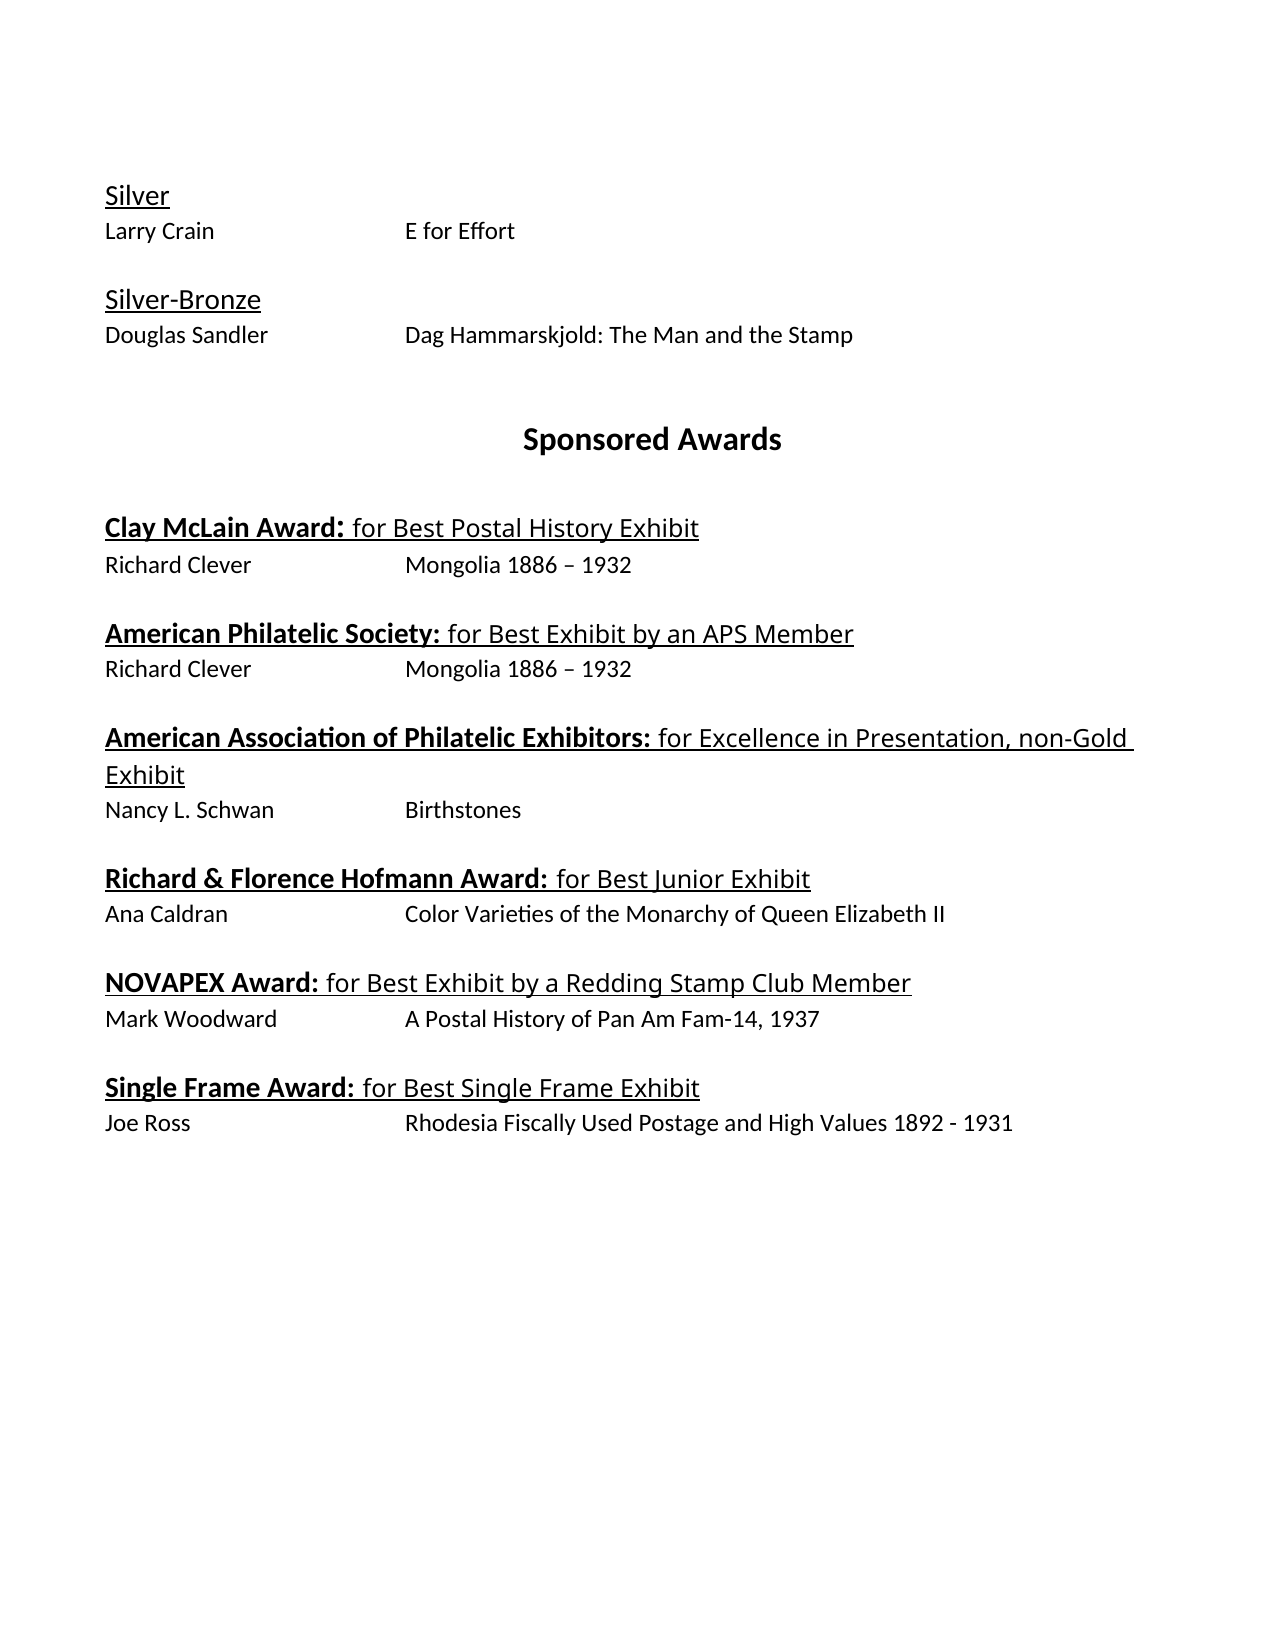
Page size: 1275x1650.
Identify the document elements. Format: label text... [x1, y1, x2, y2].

text Douglas Sandler Dag Hammarskjold: The Man and the Stamp [105, 319, 1200, 350]
text NOVAPEX Award: for Best Exhibit by a Redding Stamp Club Member [105, 964, 1200, 1000]
text Richard & Florence Hofmann Award: for Best Junior Exhibit [105, 860, 1200, 896]
text Single Frame Award: for Best Single Frame Exhibit [105, 1069, 1200, 1104]
text Richard Clever Mongolia 1886 – 1932 [105, 653, 1200, 684]
text Silver-Bronze [105, 281, 1200, 317]
text Silver [105, 177, 1200, 212]
text Nancy L. Schwan Birthstones [105, 794, 1200, 824]
text Larry Crain E for Effort [105, 215, 1200, 246]
text Joe Ross Rhodesia Fiscally Used Postage and High Values 1892 - 1931 [105, 1107, 1200, 1138]
text Sponsored Awards [105, 418, 1200, 459]
text American Philatelic Society: for Best Exhibit by an APS Member [105, 615, 1200, 650]
text Mark Woodward A Postal History of Pan Am Fam-14, 1937 [105, 1003, 1200, 1033]
text Clay McLain Award: for Best Postal History Exhibit [105, 506, 1200, 546]
text Ana Caldran Color Varieties of the Monarchy of Queen Elizabeth II [105, 899, 1200, 929]
text Richard Clever Mongolia 1886 – 1932 [105, 549, 1200, 579]
text American Association of Philatelic Exhibitors: for Excellence in Presentation, non-Gold Exhibit [105, 719, 1200, 791]
